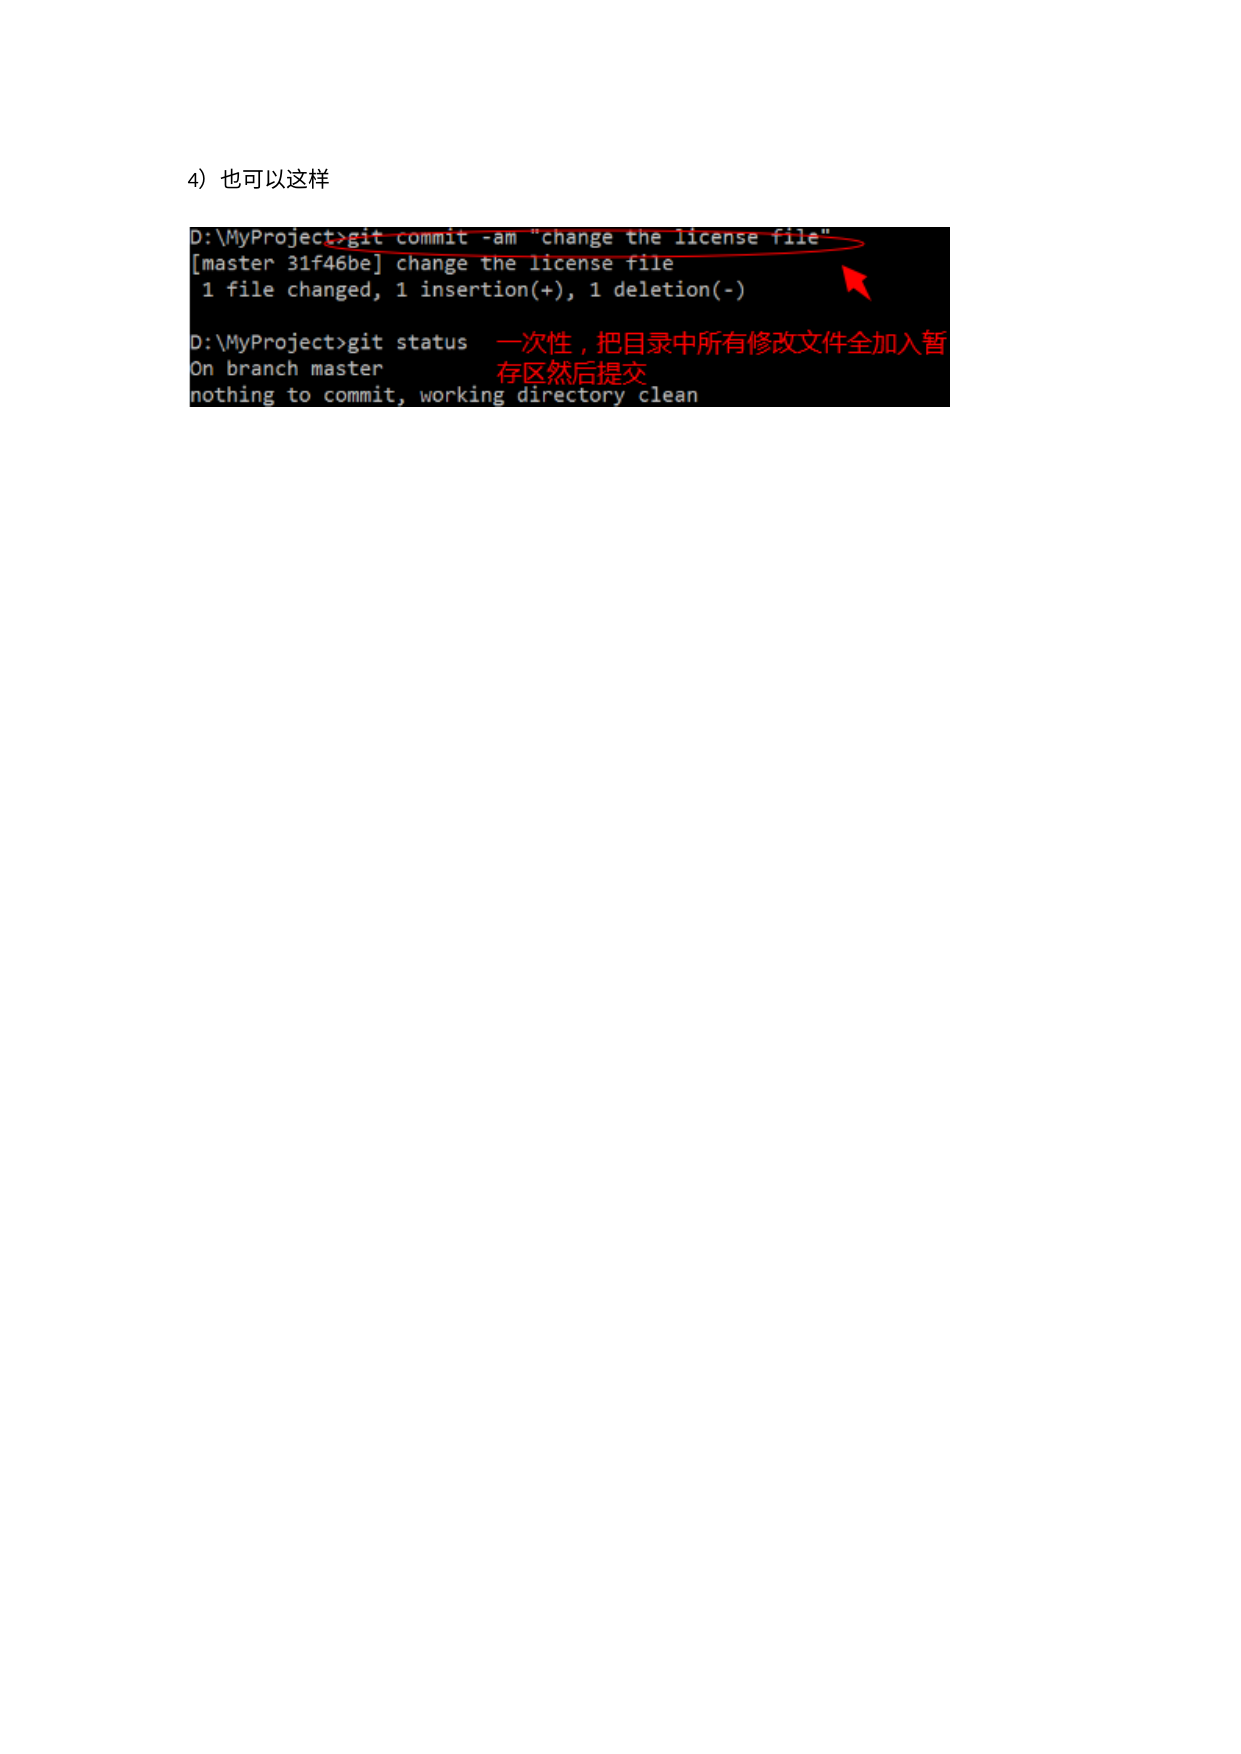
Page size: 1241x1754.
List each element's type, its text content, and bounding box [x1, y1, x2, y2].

list 4）也可以这样 [187, 162, 1053, 194]
picture [187, 227, 950, 407]
